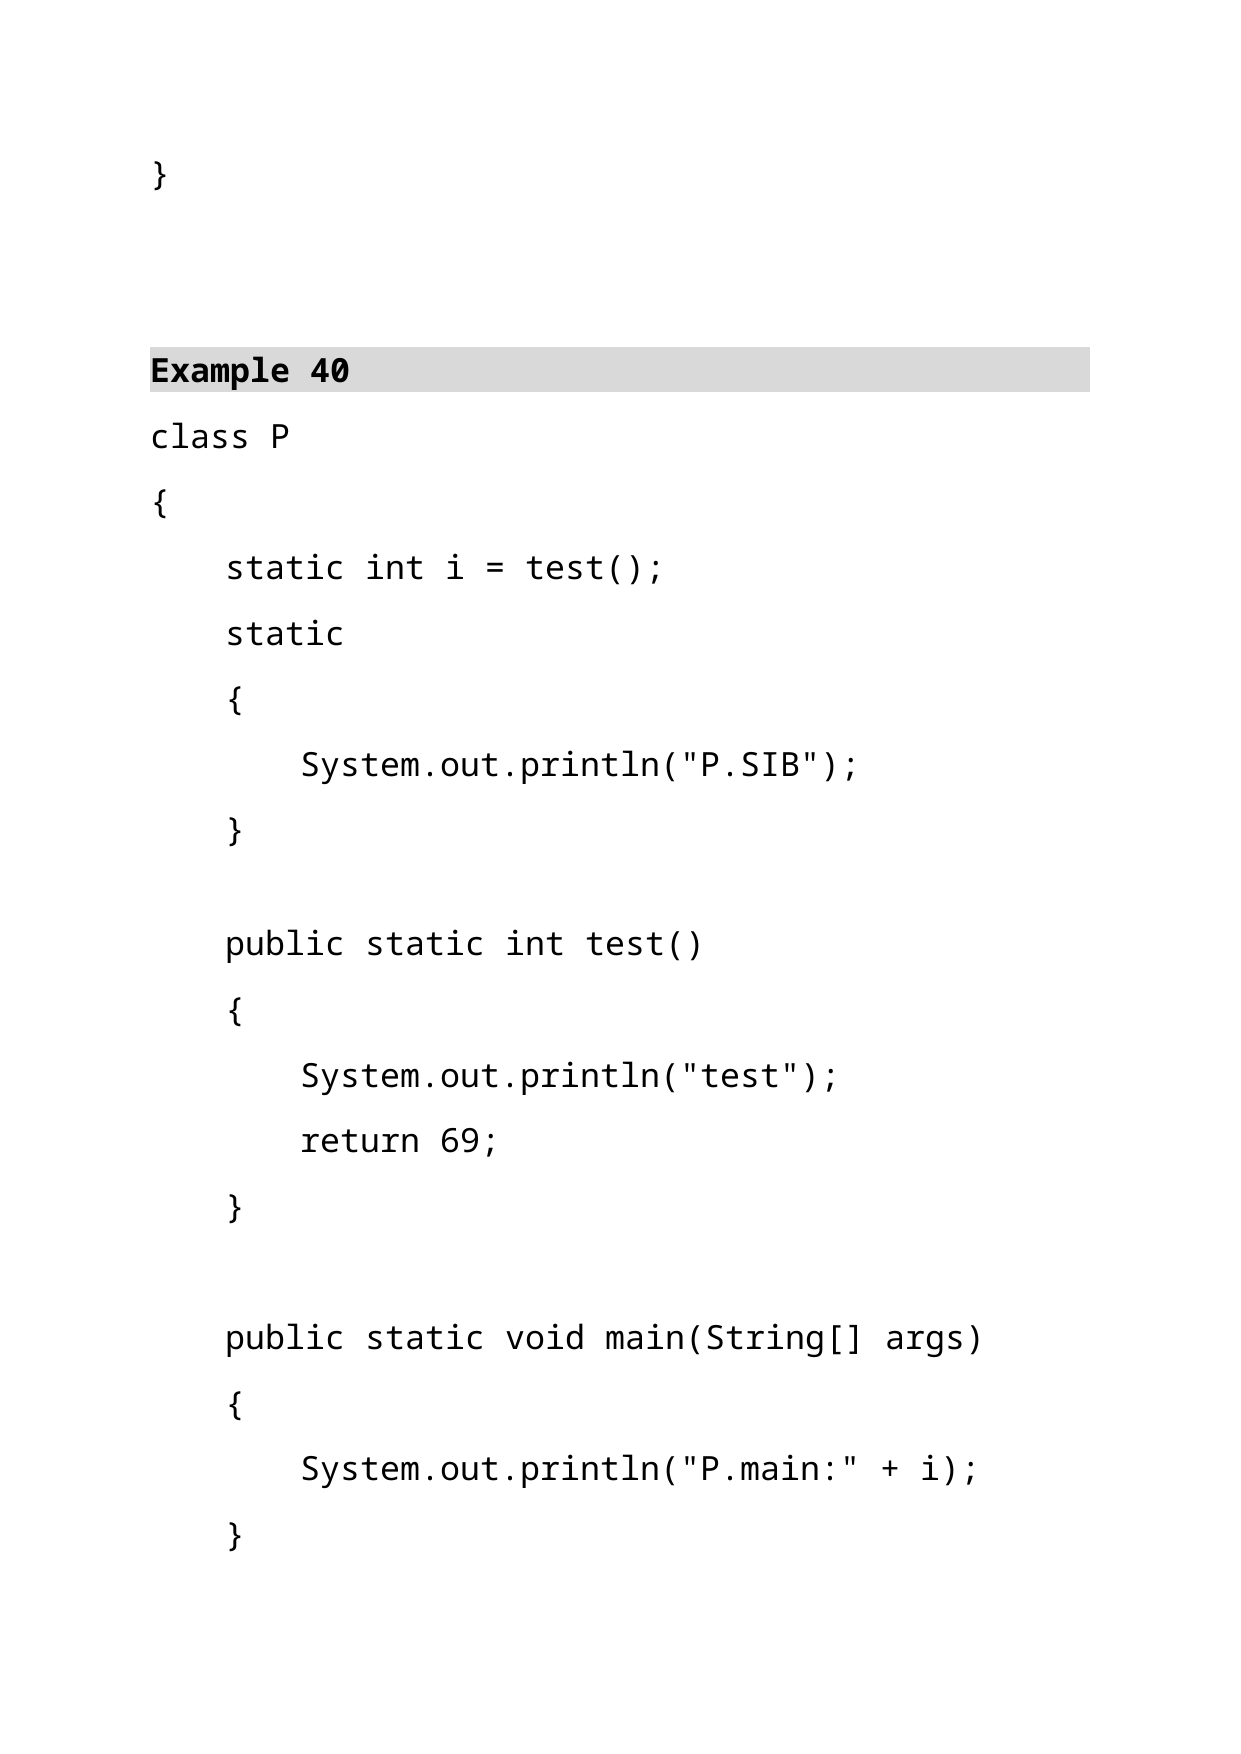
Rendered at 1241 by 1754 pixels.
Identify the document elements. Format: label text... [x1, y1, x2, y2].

text Example 40 [150, 347, 1090, 392]
text return 69; [150, 1117, 1090, 1162]
text System.out.println("P.SIB"); [150, 741, 1090, 786]
text static int i = test(); [150, 544, 1090, 589]
text public static void main(String[] args) [150, 1314, 1090, 1359]
text { [150, 1379, 1090, 1425]
text System.out.println("test"); [150, 1051, 1090, 1097]
text { [150, 478, 1090, 523]
text } [150, 1183, 1090, 1228]
text class P [150, 412, 1090, 458]
text { [150, 675, 1090, 720]
text System.out.println("P.main:" + i); [150, 1445, 1090, 1491]
text static [150, 609, 1090, 655]
text } [150, 1511, 1090, 1556]
text } [150, 806, 1090, 852]
text { [150, 986, 1090, 1031]
text } [150, 150, 1090, 195]
text public static int test() [150, 920, 1090, 966]
